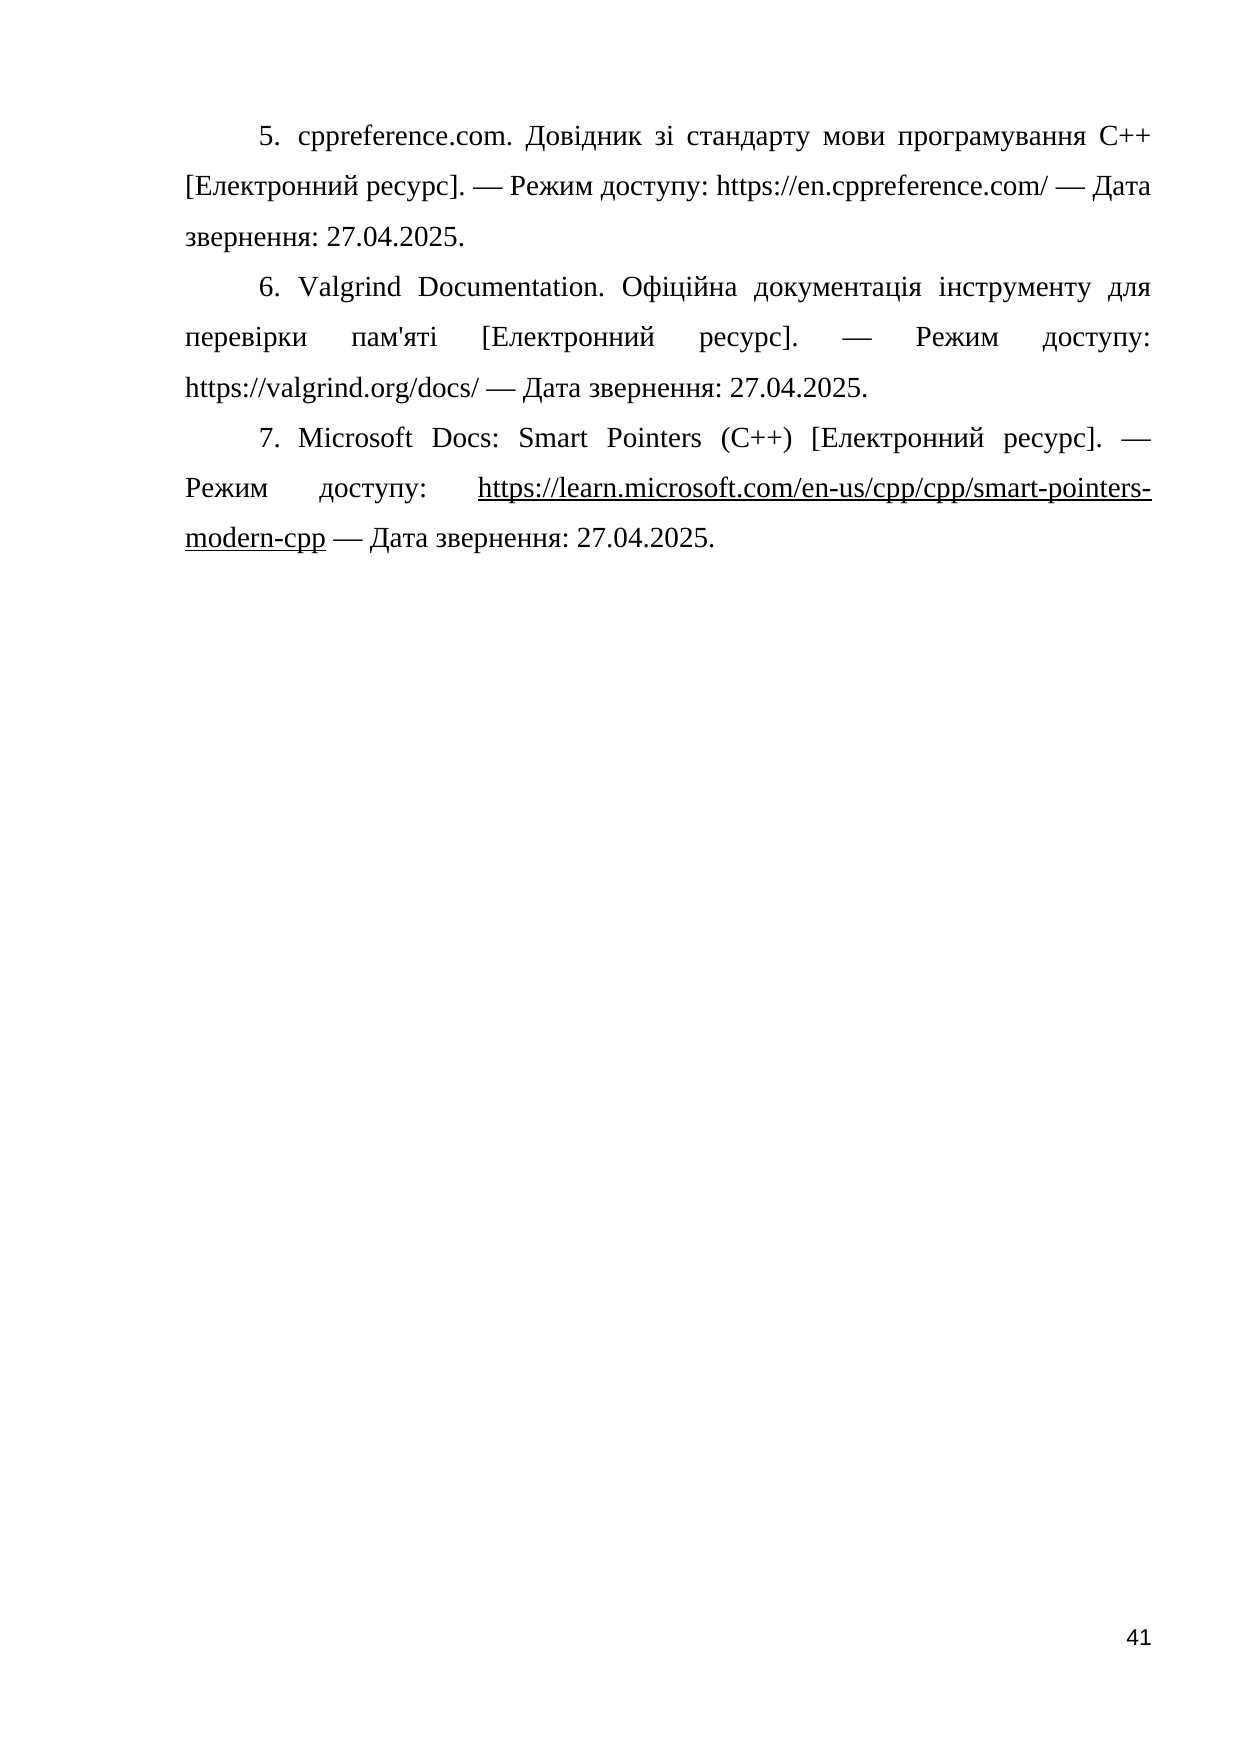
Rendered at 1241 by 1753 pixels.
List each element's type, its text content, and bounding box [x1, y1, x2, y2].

list Microsoft Docs: Smart Pointers (C++) [Електронний ресурс]. — Режим доступу: https://learn.microsoft.com/en-us/cpp/cpp/smart-pointers-modern-cpp — Дата звернення: 27.04.2025. [185, 420, 1152, 554]
list Valgrind Documentation. Офіційна документація інструменту для перевірки пам'яті [Електронний ресурс]. — Режим доступу: https://valgrind.org/docs/ — Дата звернення: 27.04.2025. [185, 269, 1152, 403]
list cppreference.com. Довідник зі стандарту мови програмування C++ [Електронний ресурс]. — Режим доступу: https://en.cppreference.com/ — Дата звернення: 27.04.2025. [185, 118, 1152, 252]
